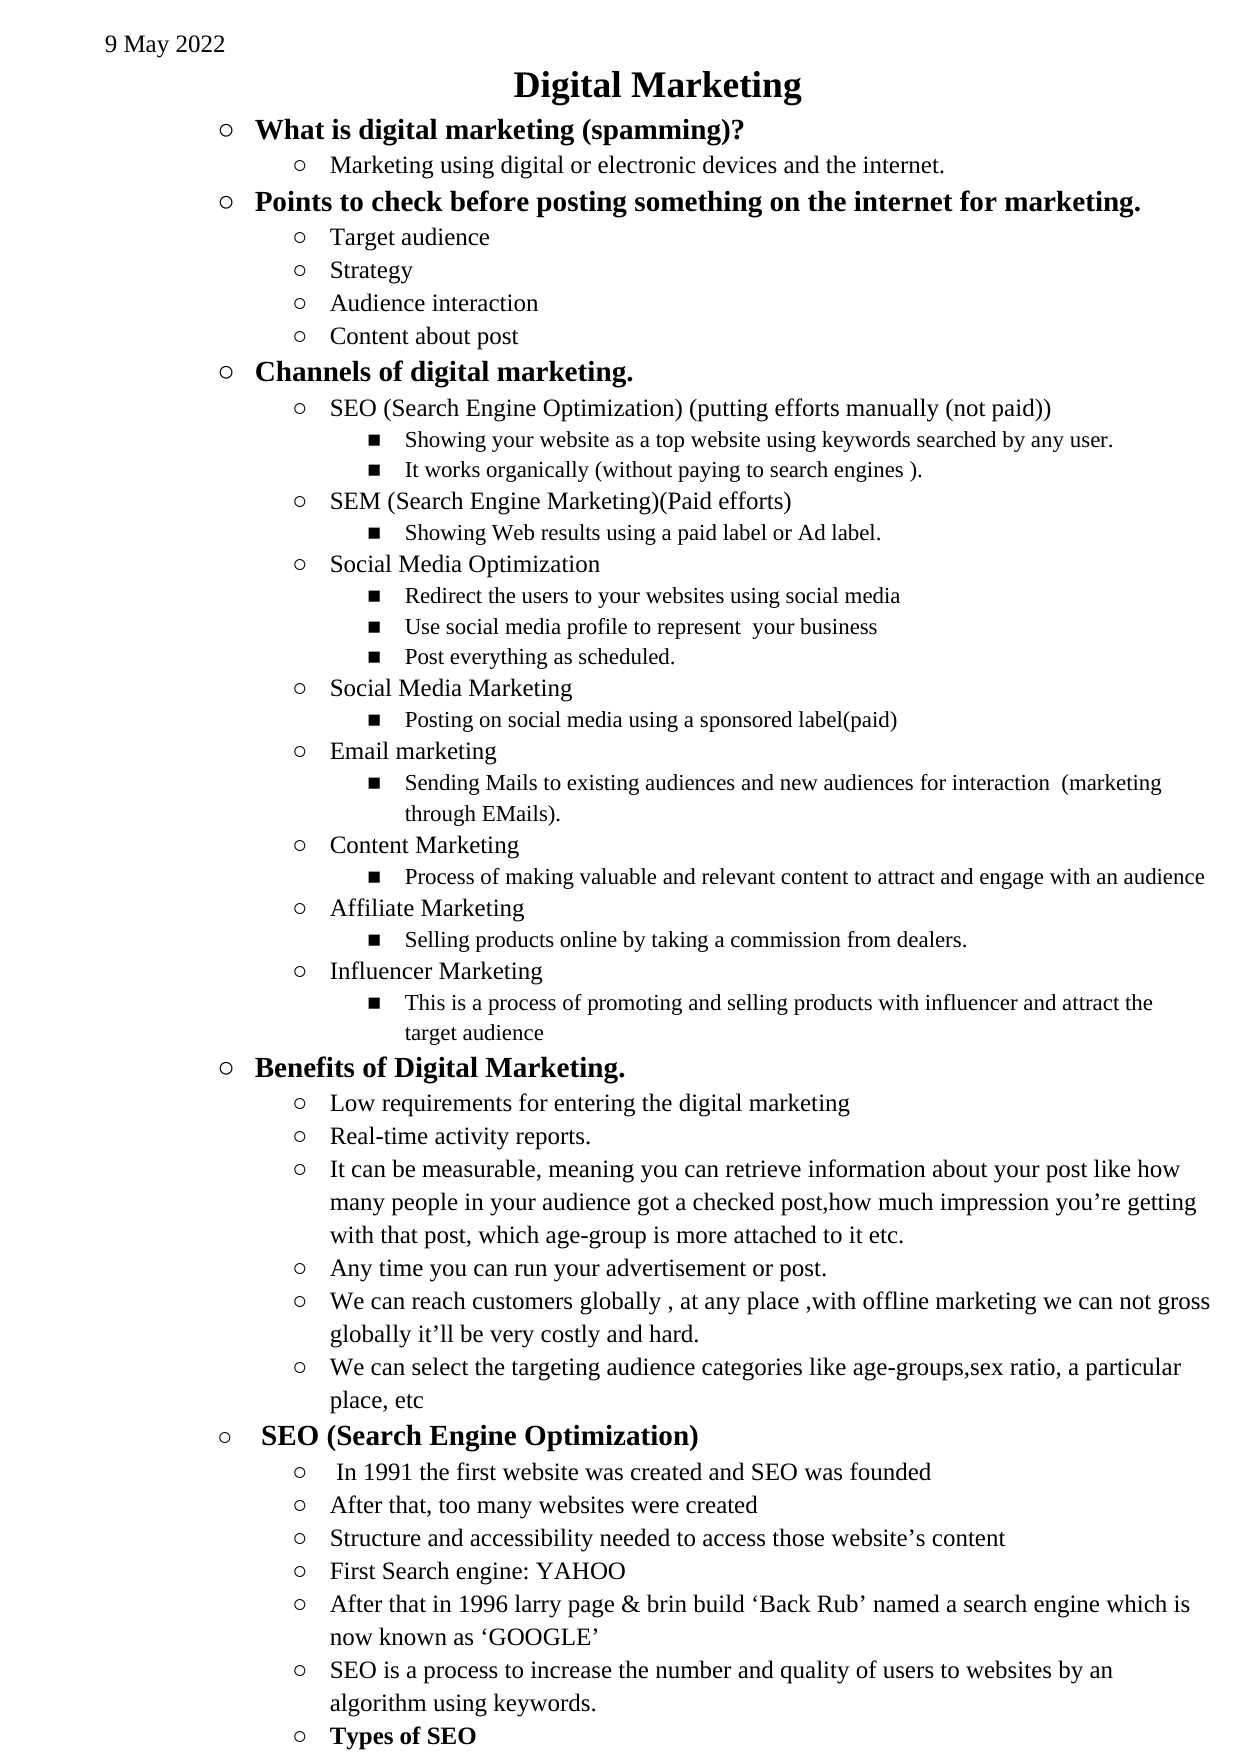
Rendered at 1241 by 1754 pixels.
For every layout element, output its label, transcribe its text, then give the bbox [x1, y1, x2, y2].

list Sending Mails to existing audiences and new audiences for interaction (marketing through EMails). [367, 769, 1210, 826]
list Audience interaction [292, 288, 1210, 317]
list SEO (Search Engine Optimization) [217, 1418, 1210, 1452]
list What is digital marketing (spamming)? [217, 112, 1210, 146]
list Social Media Optimization [292, 549, 1210, 578]
list Target audience [292, 222, 1210, 251]
list Showing Web results using a paid label or Ad label. [367, 519, 1210, 546]
text Digital Marketing [104, 62, 1210, 106]
list This is a process of promoting and selling products with influencer and attract the target audience [367, 989, 1210, 1046]
list Post everything as scheduled. [367, 643, 1210, 669]
list Types of SEO [292, 1721, 1210, 1750]
list We can select the targeting audience categories like age-groups,sex ratio, a particular place, etc [292, 1352, 1210, 1414]
list SEM (Search Engine Marketing)(Paid efforts) [292, 486, 1210, 515]
list Process of making valuable and relevant content to attract and engage with an audience [367, 863, 1210, 889]
list Any time you can run your advertisement or post. [292, 1253, 1210, 1282]
list Low requirements for entering the digital marketing [292, 1088, 1210, 1117]
list Benefits of Digital Marketing. [217, 1050, 1210, 1083]
list Showing your website as a top website using keywords searched by any user. [367, 426, 1210, 452]
list SEO (Search Engine Optimization) (putting efforts manually (not paid)) [292, 393, 1210, 422]
list Use social media profile to represent your business [367, 613, 1210, 639]
list Social Media Marketing [292, 673, 1210, 702]
list Email marketing [292, 736, 1210, 765]
list After that, too many websites were created [292, 1490, 1210, 1519]
list Selling products online by taking a commission from dealers. [367, 926, 1210, 952]
list Strategy [292, 255, 1210, 284]
list Content Marketing [292, 830, 1210, 858]
list Content about post [292, 321, 1210, 350]
list We can reach customers globally , at any place ,with offline marketing we can not gross globally it’ll be very costly and hard. [292, 1286, 1210, 1348]
list Marketing using digital or electronic devices and the internet. [292, 151, 1210, 179]
list Channels of digital marketing. [217, 354, 1210, 388]
list SEO is a process to increase the number and quality of users to websites by an algorithm using keywords. [292, 1655, 1210, 1717]
list Real-time activity reports. [292, 1121, 1210, 1150]
list Redirect the users to your websites using social media [367, 582, 1210, 609]
list Structure and accessibility needed to access those website’s content [292, 1523, 1210, 1552]
list Points to check before posting something on the internet for marketing. [217, 184, 1210, 217]
list Affiliate Marketing [292, 893, 1210, 922]
list It works organically (without paying to search engines ). [367, 456, 1210, 482]
list In 1991 the first website was created and SEO was founded [292, 1457, 1210, 1486]
list Posting on social media using a sponsored label(paid) [367, 706, 1210, 732]
list Influencer Marketing [292, 956, 1210, 985]
list It can be measurable, meaning you can retrieve information about your post like how many people in your audience got a checked post,how much impression you’re getting with that post, which age-group is more attached to it etc. [292, 1154, 1210, 1249]
text 9 May 2022 [104, 29, 1210, 58]
list First Search engine: YAHOO [292, 1556, 1210, 1585]
list After that in 1996 larry page & brin build ‘Back Rub’ named a search engine which is now known as ‘GOOGLE’ [292, 1589, 1210, 1651]
